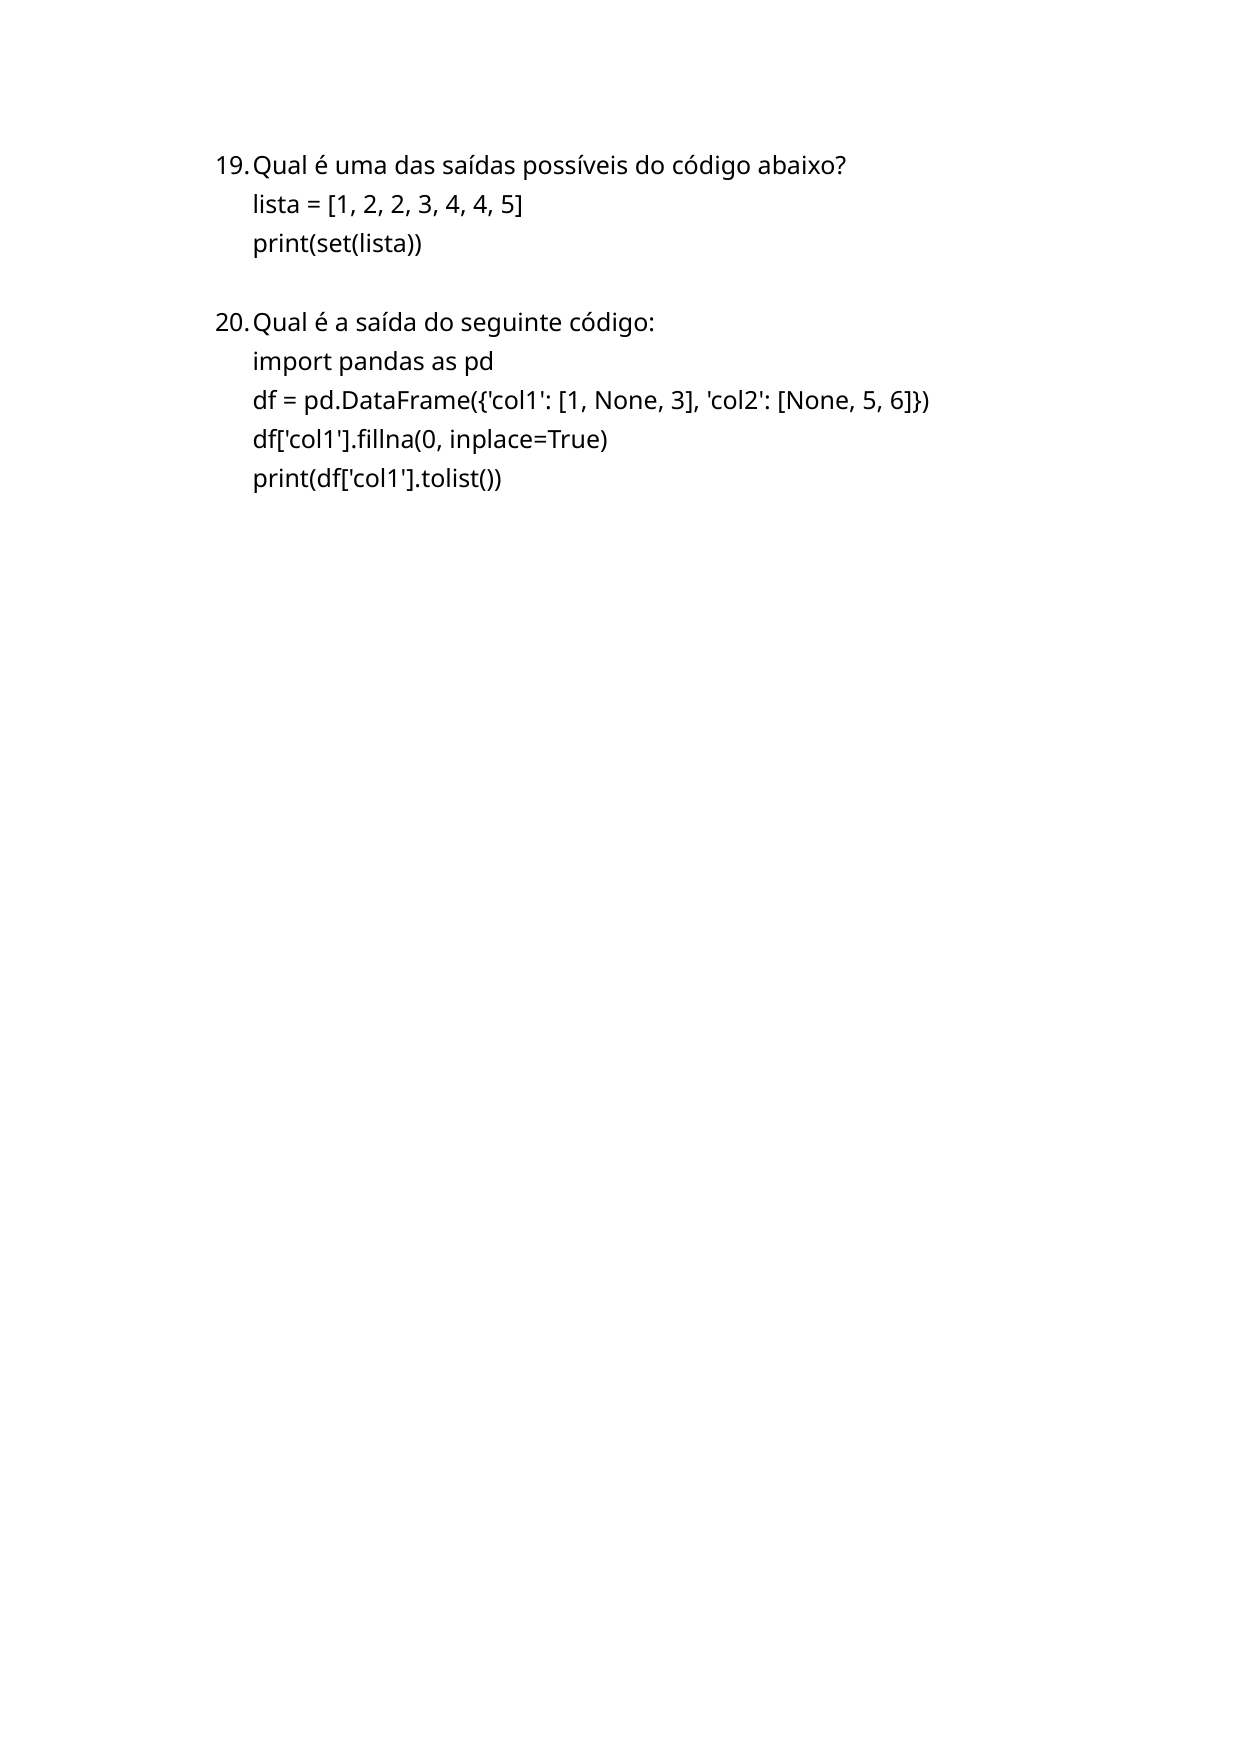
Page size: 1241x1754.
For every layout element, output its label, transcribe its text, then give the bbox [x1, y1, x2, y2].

list Qual é uma das saídas possíveis do código abaixo? [215, 148, 1063, 182]
list df = pd.DataFrame({'col1': [1, None, 3], 'col2': [None, 5, 6]}) df['col1'].fillna(0, inplace=True) [252, 383, 1063, 456]
list lista = [1, 2, 2, 3, 4, 4, 5] [252, 187, 1063, 221]
list print(set(lista)) [252, 226, 1063, 260]
list print(df['col1'].tolist()) [252, 461, 1063, 495]
list Qual é a saída do seguinte código: [215, 304, 1063, 338]
list import pandas as pd [252, 343, 1063, 377]
